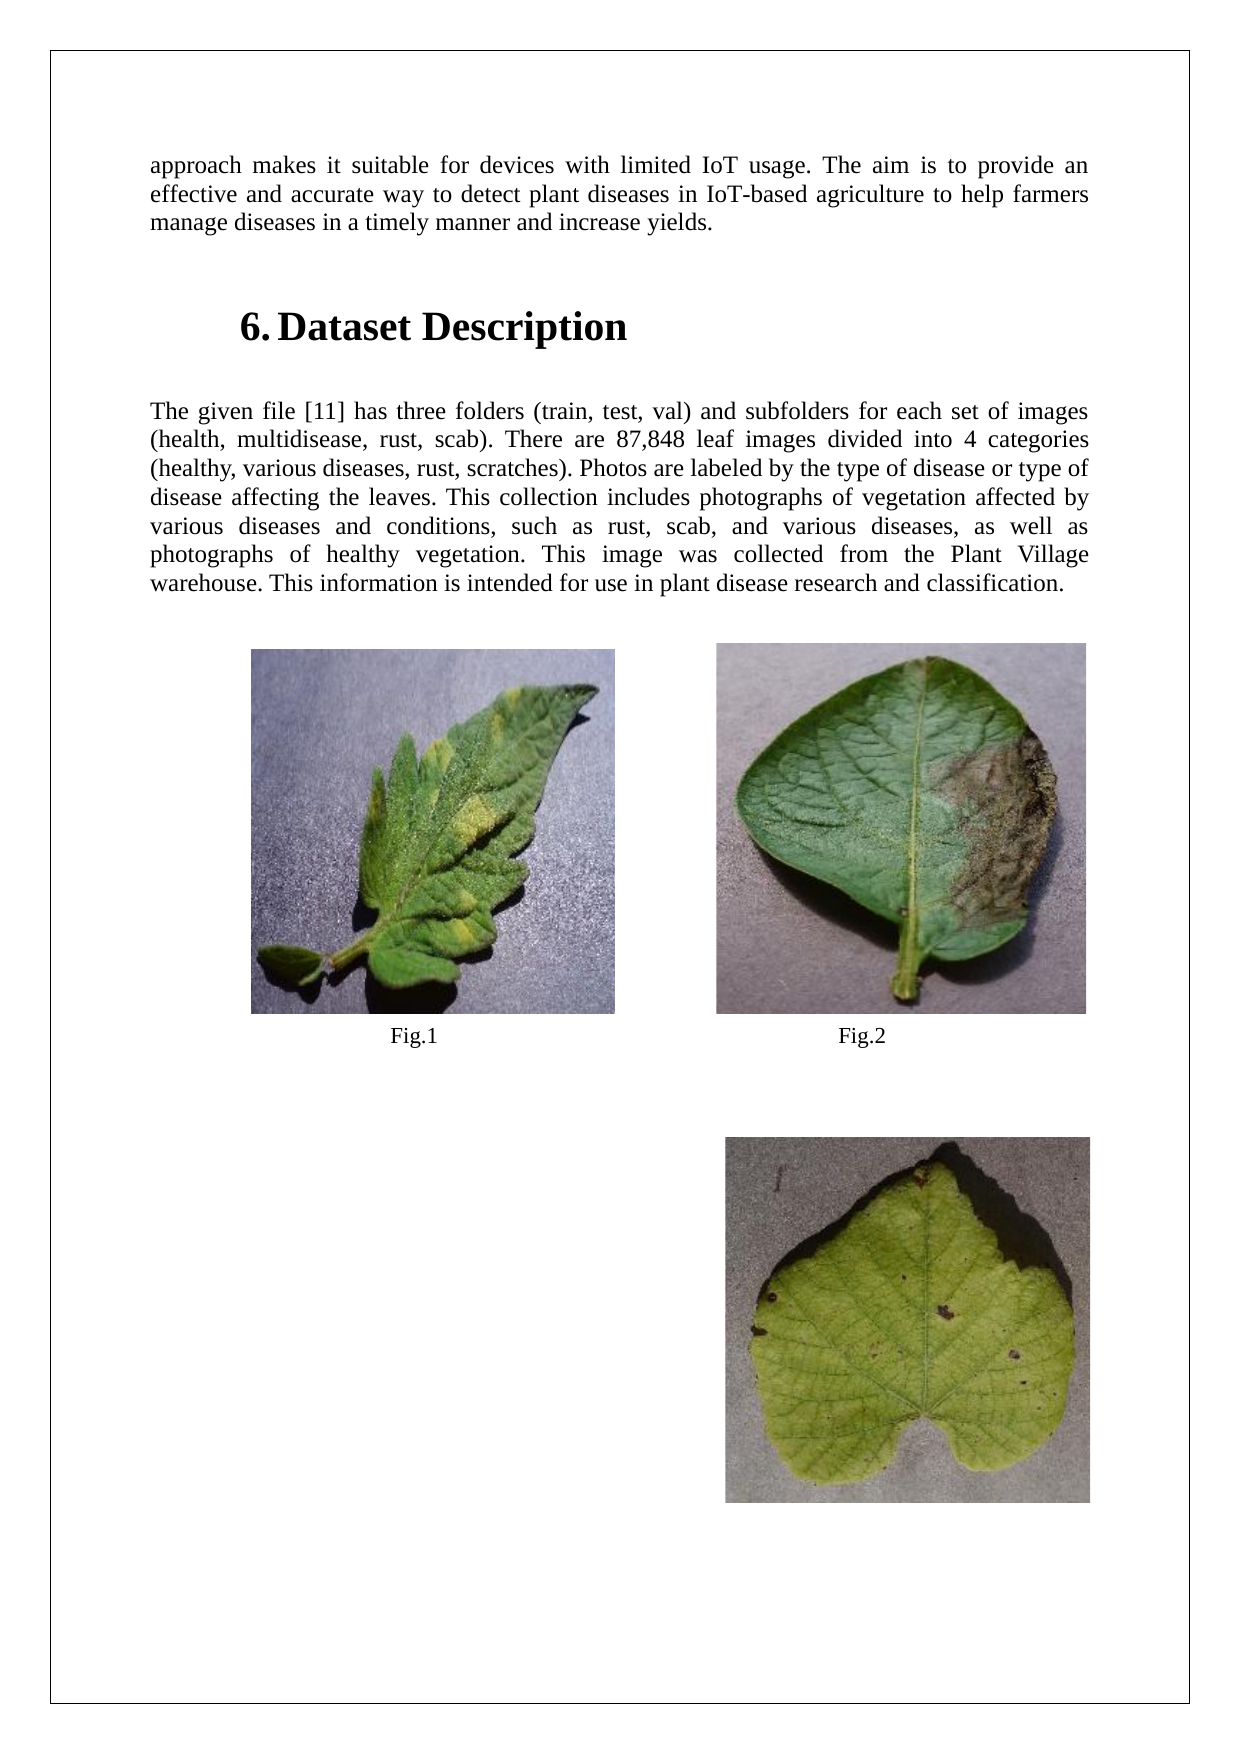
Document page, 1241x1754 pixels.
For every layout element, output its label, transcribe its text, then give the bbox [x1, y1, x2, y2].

list Dataset Description [239, 302, 1090, 349]
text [150, 150, 1090, 236]
picture [725, 1137, 1091, 1503]
picture [716, 643, 1087, 1014]
text The given file [11] has three folders (train, test, val) and subfolders for each set of images (health, multidisease, rust, scab). There are 87,848 leaf images divided into 4 categories (healthy, various diseases, rust, scratches). Photos are labeled by the type of disease or type of disease affecting the leaves. This collection includes photographs of vegetation affected by various diseases and conditions, such as rust, scab, and various diseases, as well as photographs of healthy vegetation. This image was collected from the Plant Village warehouse. This information is intended for use in plant disease research and classification. [150, 396, 1090, 597]
picture [251, 649, 615, 1014]
text Fig.1 Fig.2 [150, 1022, 1090, 1048]
